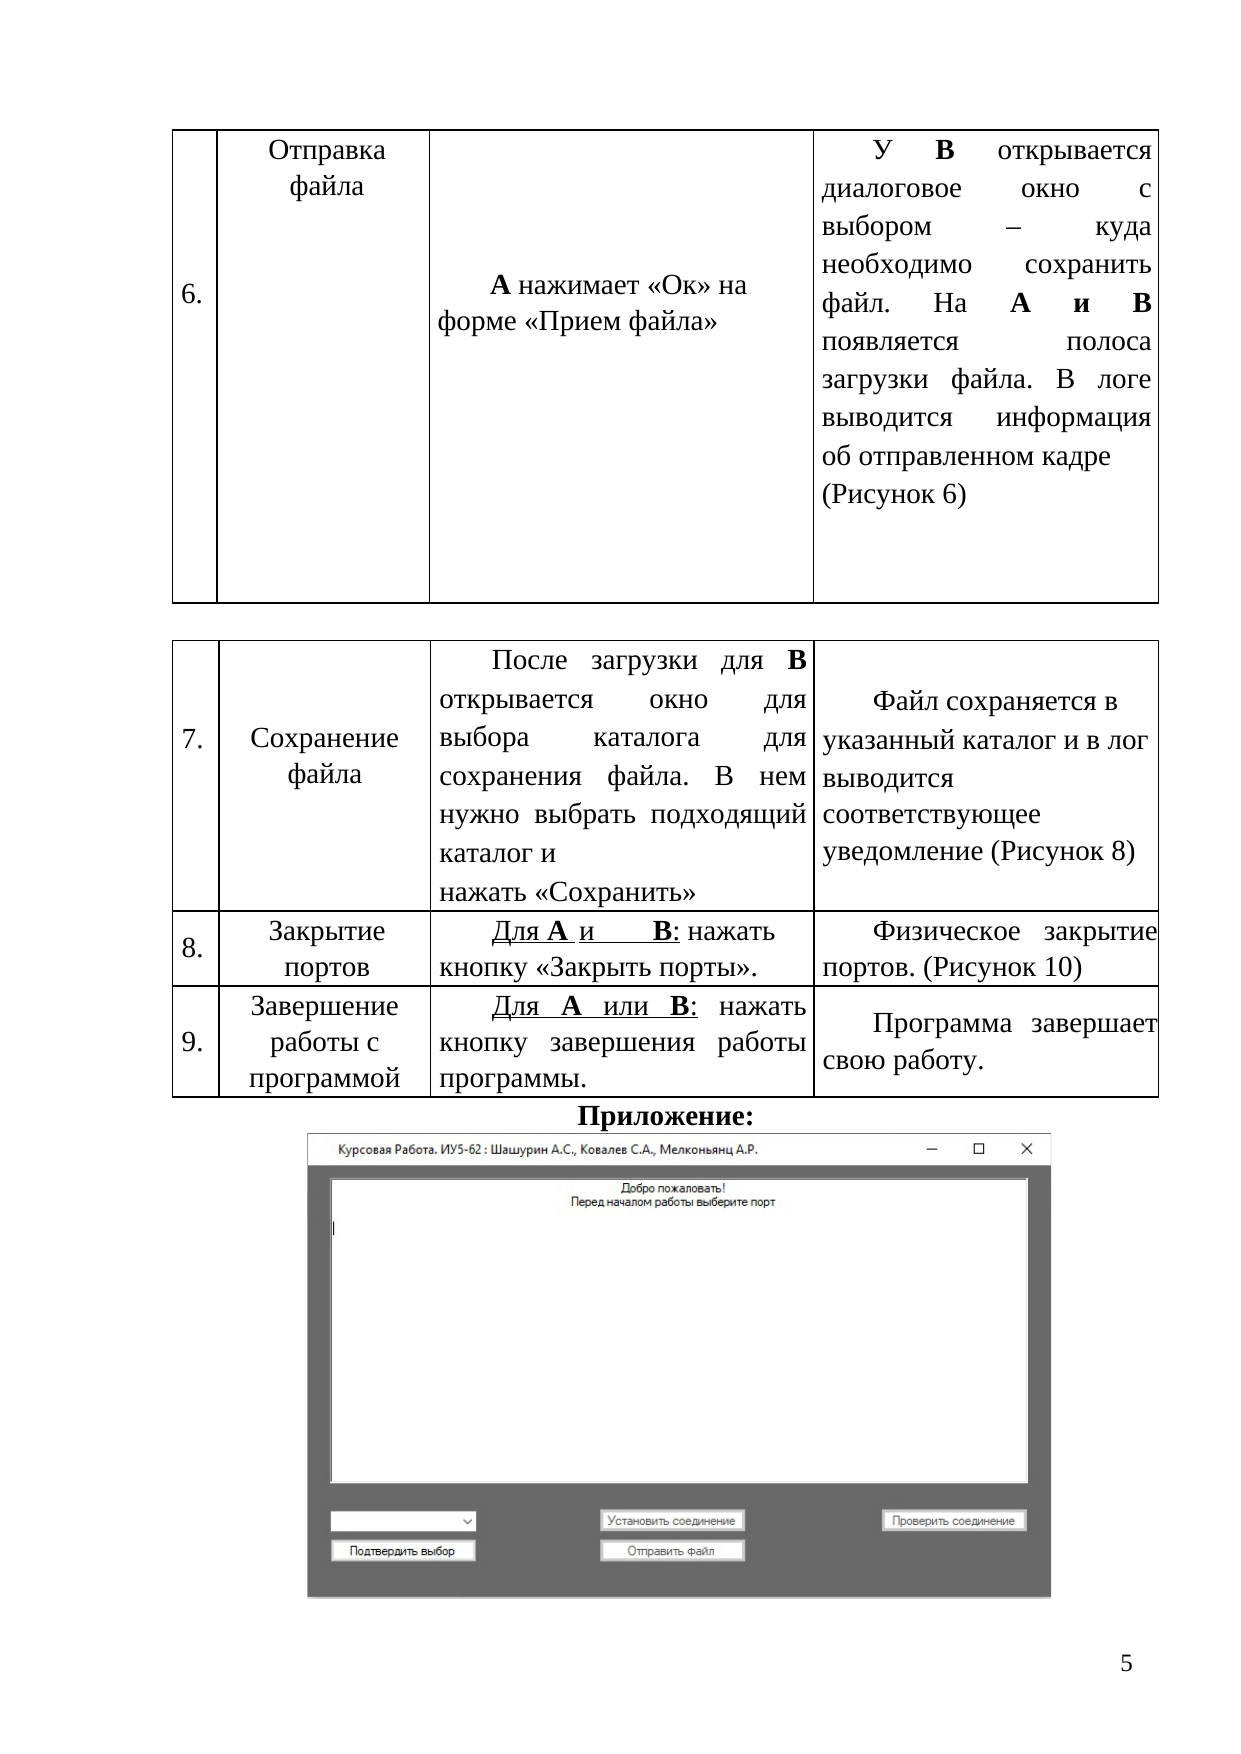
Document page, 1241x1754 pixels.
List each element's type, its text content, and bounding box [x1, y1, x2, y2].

table_cell 8. [173, 912, 218, 985]
table_cell А нажимает «Ок» на форме «Прием файла» [430, 131, 813, 602]
picture [307, 1133, 1052, 1599]
table_cell Закрытие портов [220, 912, 430, 985]
table_cell 6. [173, 131, 216, 602]
table_cell Для A и B: нажать кнопку «Закрыть порты». [431, 912, 813, 985]
table_cell Физическое закрытие портов. (Рисунок 10) [815, 912, 1158, 985]
table_cell Для A или B: нажать кнопку завершения работы программы. [431, 987, 813, 1096]
table_header Сохранение файла [220, 641, 430, 910]
table_cell Программа завершает свою работу. [815, 987, 1158, 1096]
table_header 7. [173, 641, 218, 910]
subtitle Приложение: [577, 1098, 1214, 1131]
table_header После загрузки для В открывается окно для выбора каталога для сохранения файла. В нем нужно выбрать подходящий каталог и нажать «Сохранить» [431, 641, 813, 910]
table_cell 9. [173, 987, 218, 1096]
table_cell У B открывается диалоговое окно с выбором – куда необходимо сохранить файл. На А и В появляется полоса загрузки файла. В логе выводится информация об отправленном кадре (Рисунок 6) [814, 131, 1158, 602]
table_cell Отправка файла [218, 131, 429, 602]
table_cell Завершение работы с программой [220, 987, 430, 1096]
table_header Файл сохраняется в указанный каталог и в лог выводится соответствующее уведомление (Рисунок 8) [815, 641, 1158, 910]
